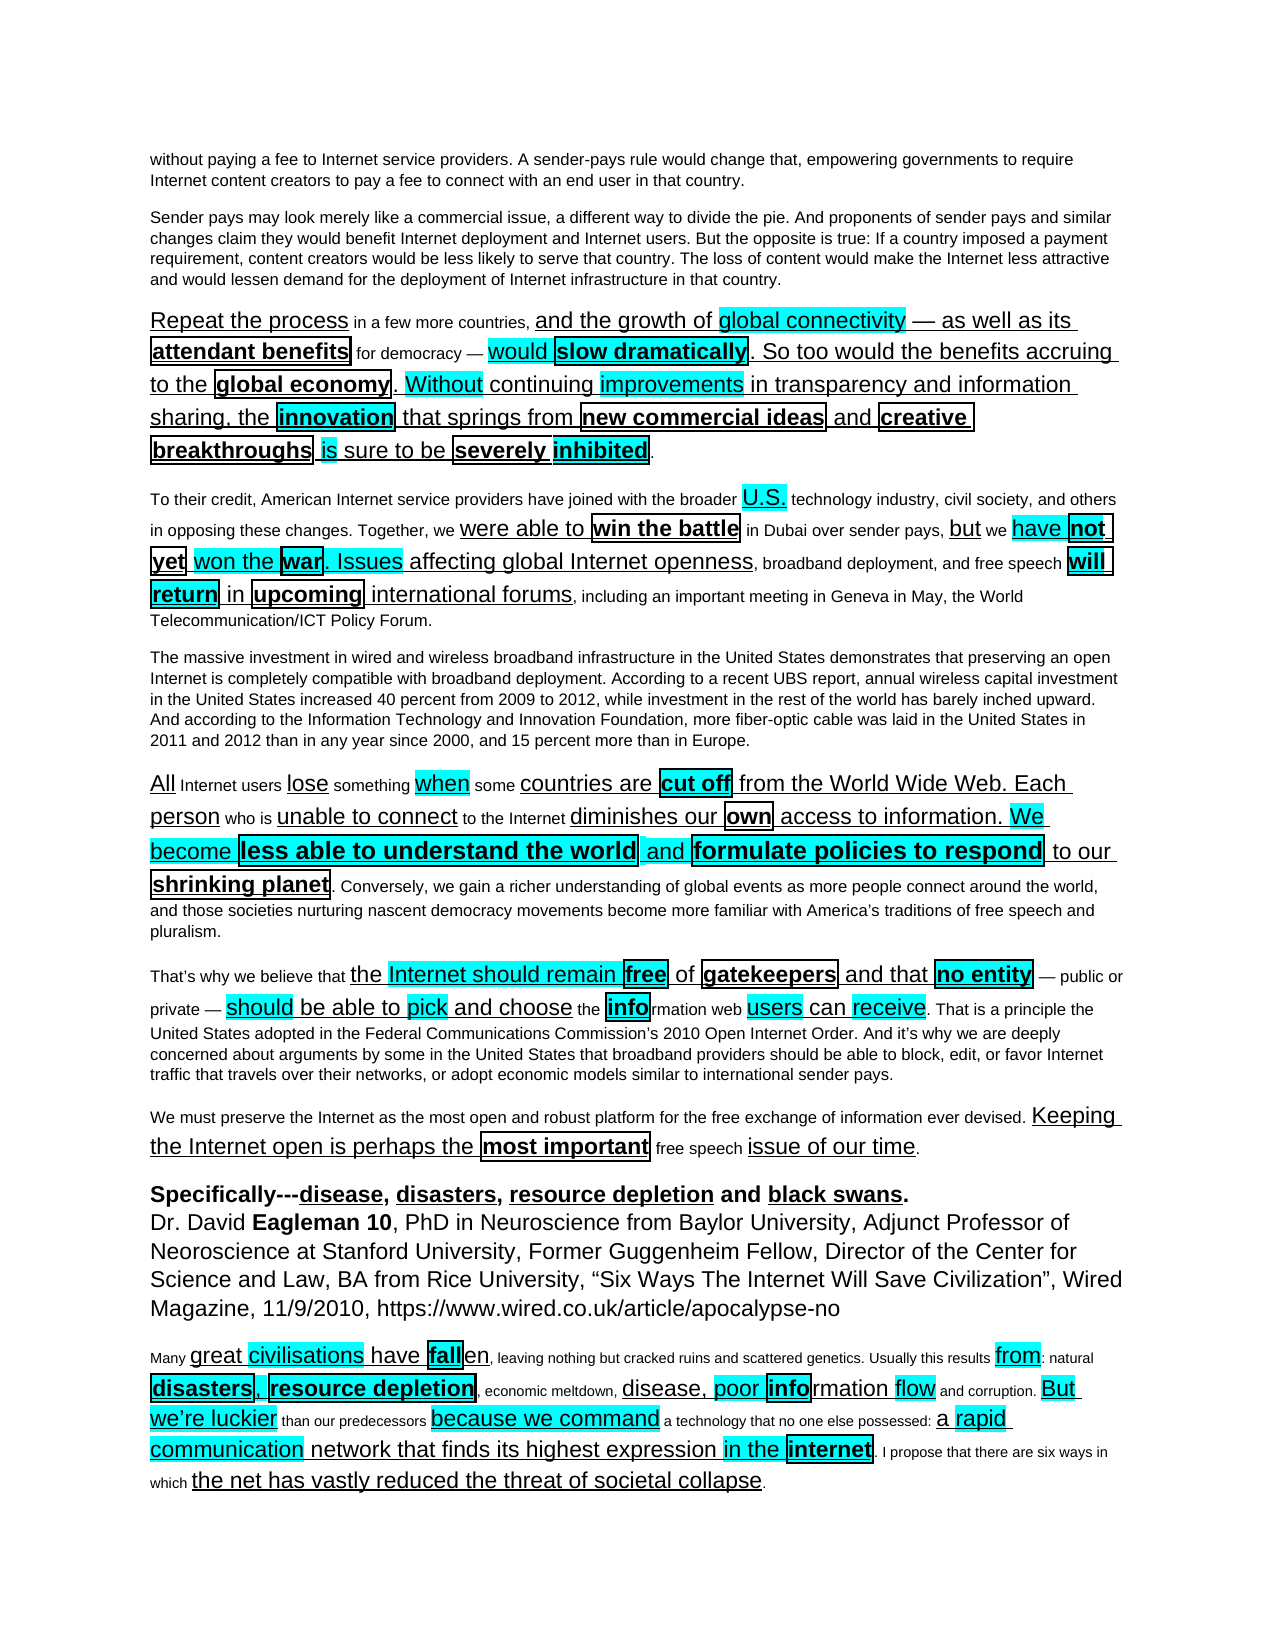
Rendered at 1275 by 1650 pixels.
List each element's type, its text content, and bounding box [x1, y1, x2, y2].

text Sender pays may look merely like a commercial issue, a different way to divide the pie. And proponents of sender pays and similar changes claim they would benefit Internet deployment and Internet users. But the opposite is true: If a country imposed a payment requirement, content creators would be less likely to serve that country. The loss of content would make the Internet less attractive and would lessen demand for the deployment of Internet infrastructure in that country. [150, 208, 1125, 289]
text Dr. David Eagleman 10, PhD in Neuroscience from Baylor University, Adjunct Professor of Neoroscience at Stanford University, Former Guggenheim Fellow, Director of the Center for Science and Law, BA from Rice University, “Six Ways The Internet Will Save Civilization”, Wired Magazine, 11/9/2010, https://www.wired.co.uk/article/apocalypse-no [150, 1209, 1125, 1321]
text Repeat the process in a few more countries, and the growth of global connectivity — as well as its attendant benefits for democracy — would slow dramatically. So too would the benefits accruing to the global economy. Without continuing improvements in transparency and information sharing, the innovation that springs from new commercial ideas and creative breakthroughs is sure to be severely inhibited. [150, 307, 1125, 465]
text Many great civilisations have fallen, leaving nothing but cracked ruins and scattered genetics. Usually this results from: natural disasters, resource depletion, economic meltdown, disease, poor information flow and corruption. But we’re luckier than our predecessors because we command a technology that no one else possessed: a rapid communication network that finds its highest expression in the internet. I propose that there are six ways in which the net has vastly reduced the threat of societal collapse. [150, 1340, 1125, 1493]
text To their credit, American Internet service providers have joined with the broader U.S. technology industry, civil society, and others in opposing these changes. Together, we were able to win the battle in Dubai over sender pays, but we have not yet won the war. Issues affecting global Internet openness, broadband deployment, and free speech will return in upcoming international forums, including an important meeting in Geneva in May, the World Telecommunication/ICT Policy Forum. [150, 484, 1125, 630]
text The massive investment in wired and wireless broadband infrastructure in the United States demonstrates that preserving an open Internet is completely compatible with broadband deployment. According to a recent UBS report, annual wireless capital investment in the United States increased 40 percent from 2009 to 2012, while investment in the rest of the world has barely inched upward. And according to the Information Technology and Innovation Foundation, more fiber-optic cable was laid in the United States in 2011 and 2012 than in any year since 2000, and 15 percent more than in Europe. [150, 648, 1125, 750]
text That’s why we believe that the Internet should remain free of gatekeepers and that no entity — public or private — should be able to pick and choose the information web users can receive. That is a principle the United States adopted in the Federal Communications Commission’s 2010 Open Internet Order. And it’s why we are deeply concerned about arguments by some in the United States that broadband providers should be able to block, edit, or favor Internet traffic that travels over their networks, or adopt economic models similar to international sender pays. [150, 959, 1125, 1084]
text We must preserve the Internet as the most open and robust platform for the free exchange of information ever devised. Keeping the Internet open is perhaps the most important free speech issue of our time. [150, 1102, 1125, 1162]
subtitle Specifically---disease, disasters, resource depletion and black swans. [150, 1181, 1125, 1207]
text All Internet users lose something when some countries are cut off from the World Wide Web. Each person who is unable to connect to the Internet diminishes our own access to information. We become less able to understand the world and formulate policies to respond to our shrinking planet. Conversely, we gain a richer understanding of global events as more people connect around the world, and those societies nurturing nascent democracy movements become more familiar with America’s traditions of free speech and pluralism. [150, 768, 1125, 941]
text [150, 150, 1125, 190]
